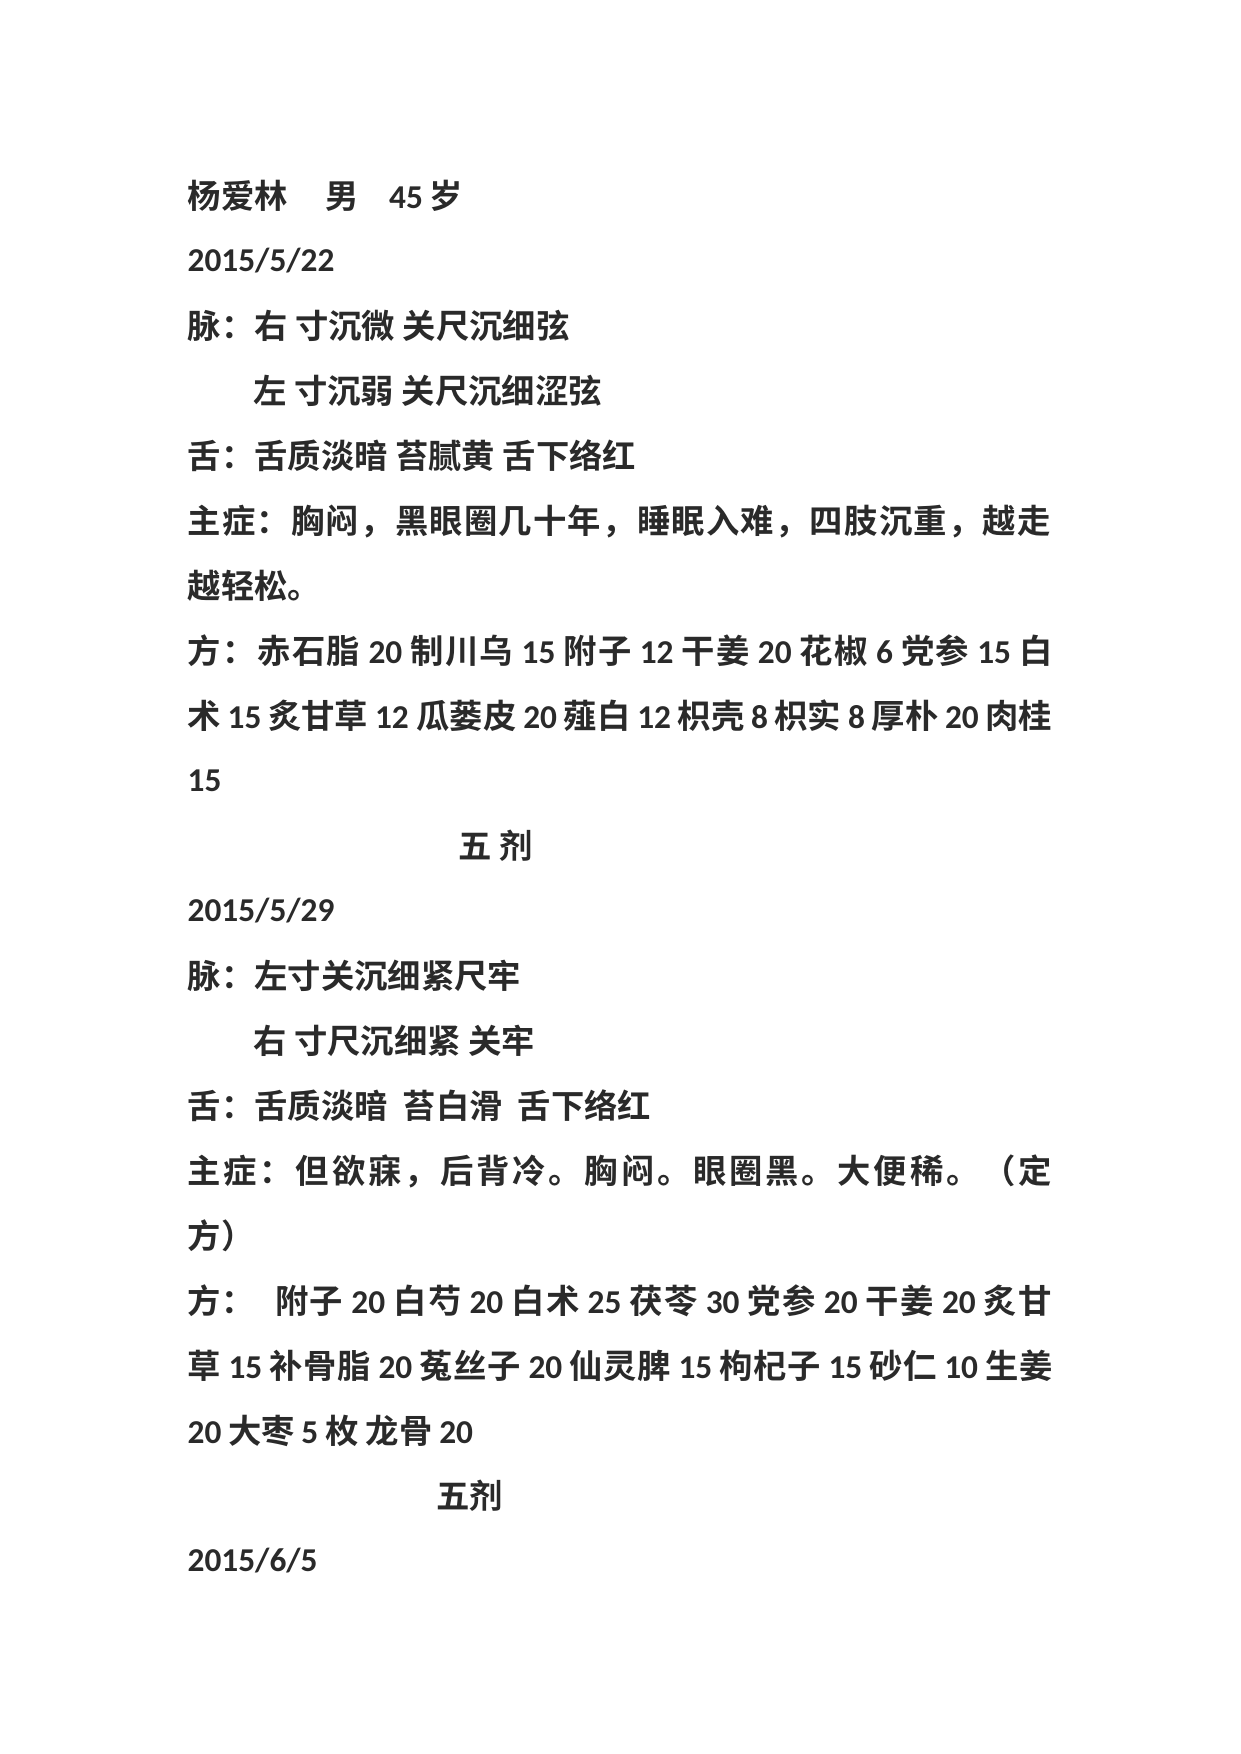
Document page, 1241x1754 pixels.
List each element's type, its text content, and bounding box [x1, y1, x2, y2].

text 脉：左寸关沉细紧尺牢 [187, 942, 1053, 1007]
text 舌：舌质淡暗 苔白滑 舌下络红 [187, 1072, 1053, 1137]
text 方：赤石脂20制川乌15附子12干姜20花椒6党参15白术15炙甘草12 瓜蒌皮20薤白12枳壳8枳实8厚朴20肉桂15 [187, 617, 1053, 812]
text 右 寸尺沉细紧 关牢 [187, 1007, 1053, 1072]
text 脉：右 寸沉微 关尺沉细弦 [187, 292, 1053, 357]
text 主症：但欲寐，后背冷。胸闷。眼圈黑。大便稀。（定方） [187, 1137, 1053, 1267]
text 2015/5/29 [187, 877, 1053, 942]
text 五 剂 [187, 812, 1053, 877]
text 2015/6/5 [187, 1527, 1053, 1592]
text 五剂 [187, 1462, 1053, 1527]
text 方： 附子20白芍20白术25茯苓30党参20干姜20炙甘草15补骨脂20菟丝子20仙灵脾15枸杞子15砂仁10生姜20大枣5枚 龙骨20 [187, 1267, 1053, 1462]
text 主症：胸闷，黑眼圈几十年，睡眠入难，四肢沉重，越走越轻松。 [187, 487, 1053, 617]
text 2015/5/22 [187, 227, 1053, 292]
text 舌：舌质淡暗 苔腻黄 舌下络红 [187, 422, 1053, 487]
text 杨爱林 男 45岁 [187, 162, 1053, 227]
text 左 寸沉弱 关尺沉细涩弦 [187, 357, 1053, 422]
